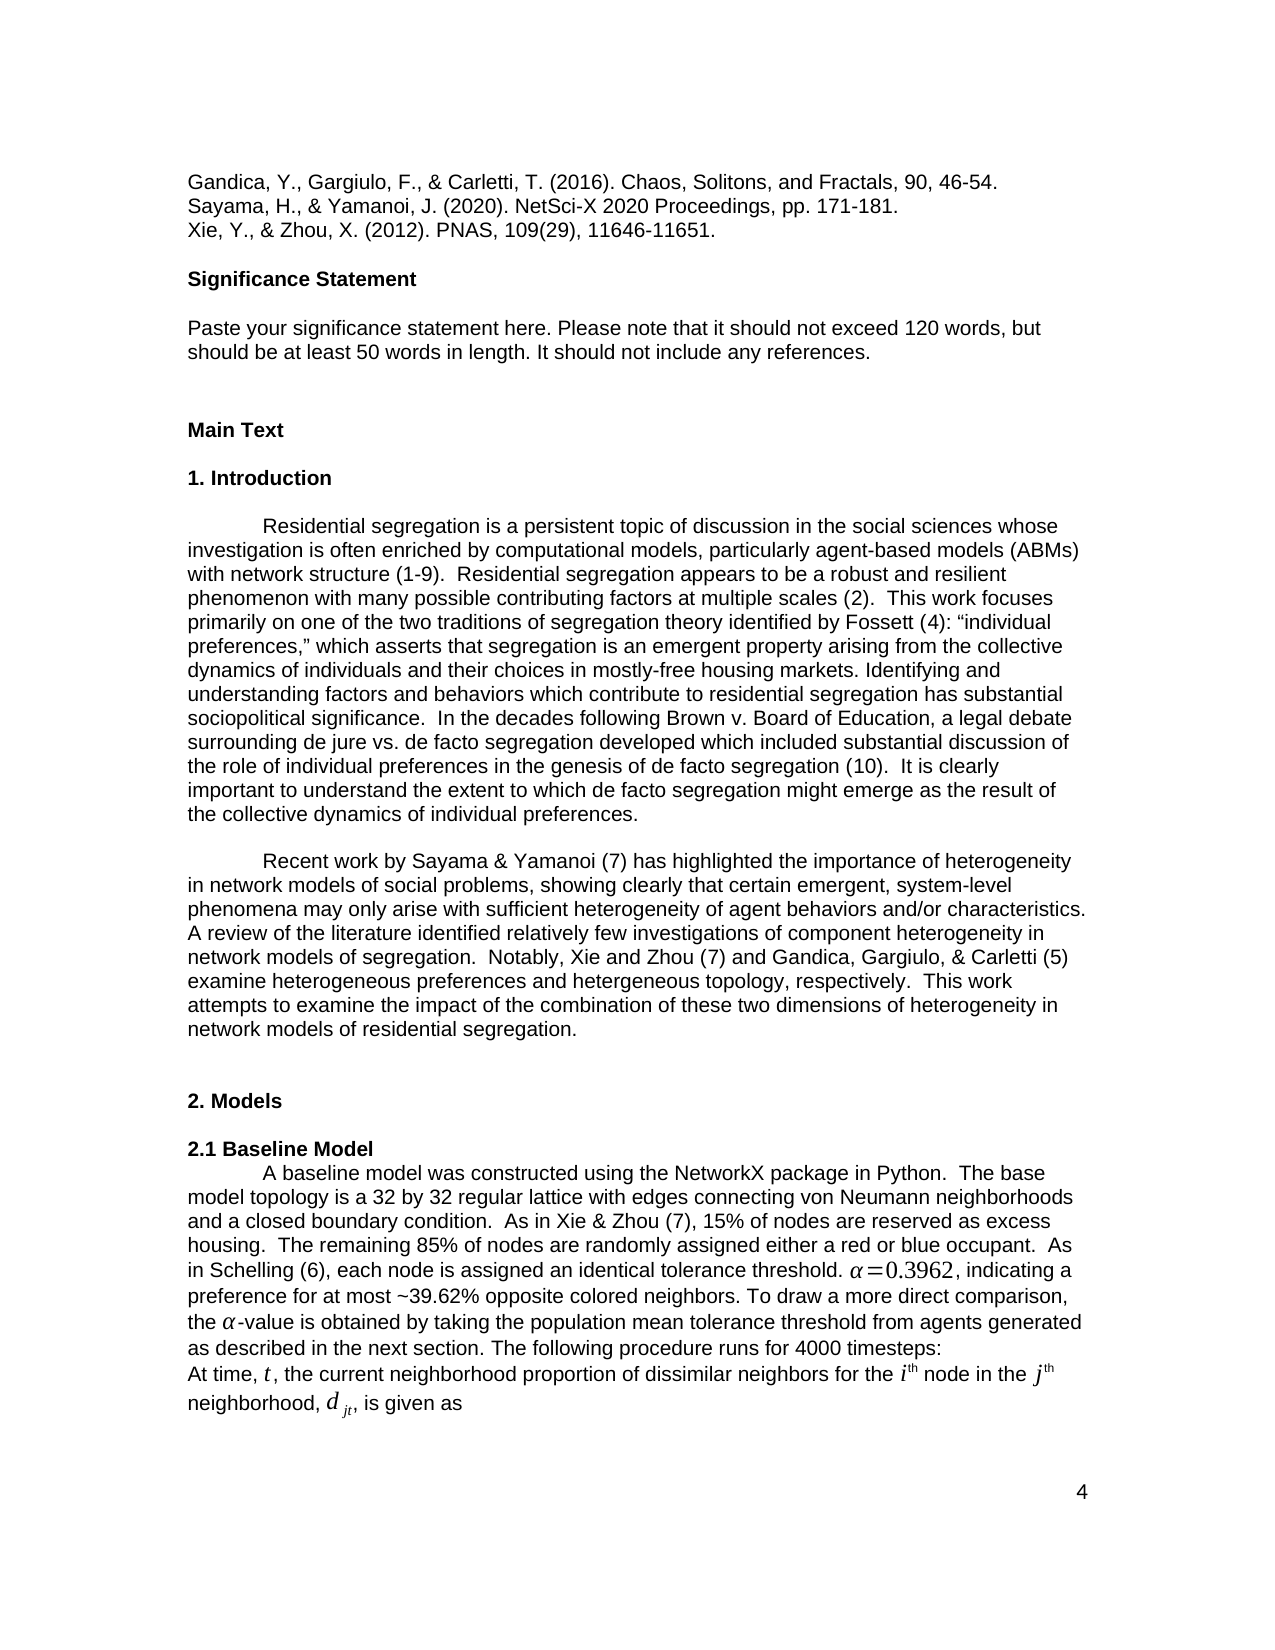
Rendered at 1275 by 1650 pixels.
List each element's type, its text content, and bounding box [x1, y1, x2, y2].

text 2.1 Baseline Model [187, 1137, 1087, 1161]
text A baseline model was constructed using the NetworkX package in Python. The base model topology is a 32 by 32 regular lattice with edges connecting von Neumann neighborhoods and a closed boundary condition. As in Xie & Zhou (7), 15% of nodes are reserved as excess housing. The remaining 85% of nodes are randomly assigned either a red or blue occupant. As in Schelling (6), each node is assigned an identical tolerance threshold. , indicating a preference for at most ~39.62% opposite colored neighbors. To draw a more direct comparison, the -value is obtained by taking the population mean tolerance threshold from agents generated as described in the next section. The following procedure runs for 4000 timesteps: [187, 1161, 1087, 1360]
text Significance Statement [187, 267, 1087, 291]
text At time, , the current neighborhood proportion of dissimilar neighbors for the th node in the th neighborhood, , is given as [187, 1360, 1087, 1419]
text Recent work by Sayama & Yamanoi (7) has highlighted the importance of heterogeneity in network models of social problems, showing clearly that certain emergent, system-level phenomena may only arise with sufficient heterogeneity of agent behaviors and/or characteristics. A review of the literature identified relatively few investigations of component heterogeneity in network models of segregation. Notably, Xie and Zhou (7) and Gandica, Gargiulo, & Carletti (5) examine heterogeneous preferences and hetergeneous topology, respectively. This work attempts to examine the impact of the combination of these two dimensions of heterogeneity in network models of residential segregation. [187, 849, 1087, 1041]
text 2. Models [187, 1089, 1087, 1113]
text Xie, Y., & Zhou, X. (2012). PNAS, 109(29), 11646-11651. [187, 218, 1087, 242]
text Residential segregation is a persistent topic of discussion in the social sciences whose investigation is often enriched by computational models, particularly agent-based models (ABMs) with network structure (1-9). Residential segregation appears to be a robust and resilient phenomenon with many possible contributing factors at multiple scales (2). This work focuses primarily on one of the two traditions of segregation theory identified by Fossett (4): “individual preferences,” which asserts that segregation is an emergent property arising from the collective dynamics of individuals and their choices in mostly-free housing markets. Identifying and understanding factors and behaviors which contribute to residential segregation has substantial sociopolitical significance. In the decades following Brown v. Board of Education, a legal debate surrounding de jure vs. de facto segregation developed which included substantial discussion of the role of individual preferences in the genesis of de facto segregation (10). It is clearly important to understand the extent to which de facto segregation might emerge as the result of the collective dynamics of individual preferences. [187, 514, 1087, 825]
text Main Text [187, 418, 1087, 442]
text Paste your significance statement here. Please note that it should not exceed 120 words, but should be at least 50 words in length. It should not include any references. [187, 316, 1087, 364]
text Gandica, Y., Gargiulo, F., & Carletti, T. (2016). Chaos, Solitons, and Fractals, 90, 46-54. [187, 170, 1087, 194]
text Sayama, H., & Yamanoi, J. (2020). NetSci-X 2020 Proceedings, pp. 171-181. [187, 194, 1087, 218]
text 1. Introduction [187, 466, 1087, 490]
